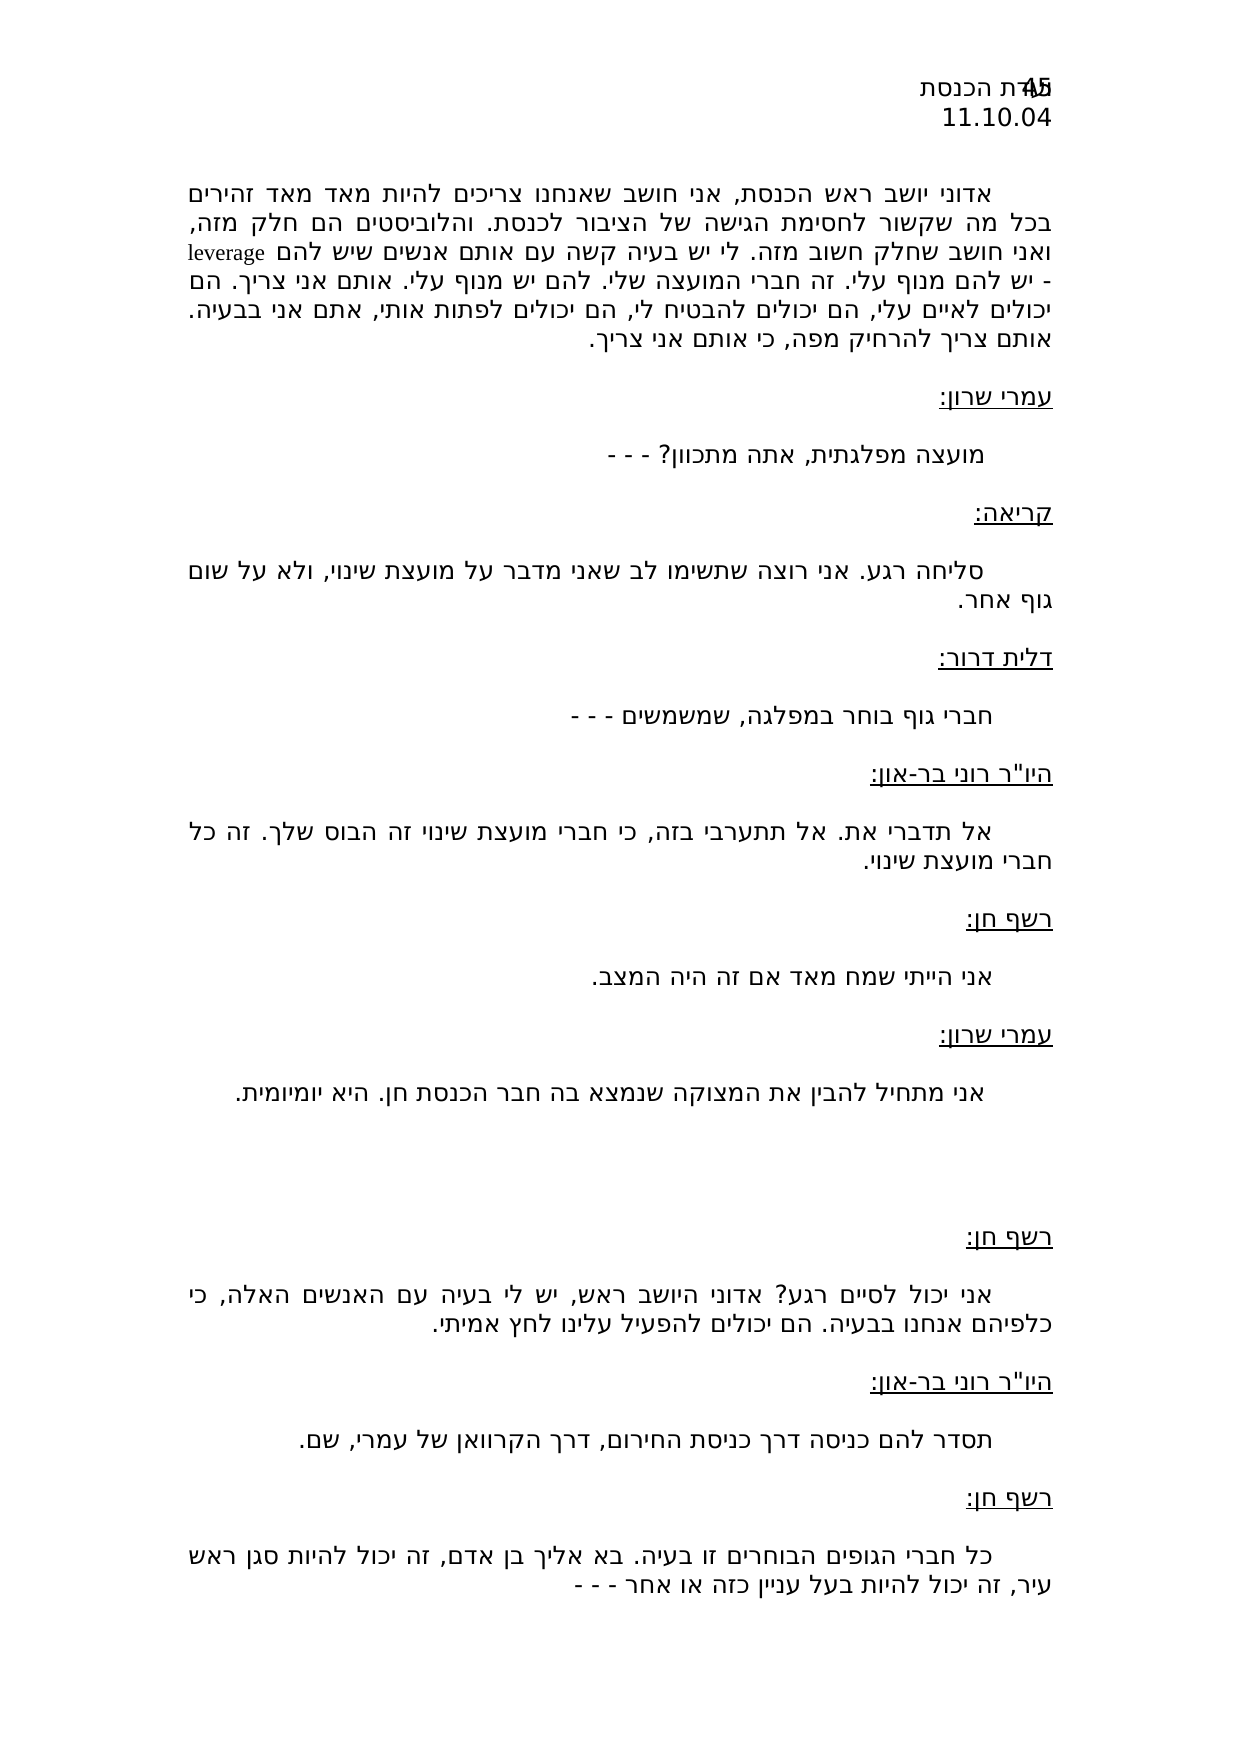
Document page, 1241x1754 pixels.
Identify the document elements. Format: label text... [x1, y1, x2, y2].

text אדוני יושב ראש הכנסת, אני חושב שאנחנו צריכים להיות מאד מאד זהירים בכל מה שקשור לחסימת הגישה של הציבור לכנסת. והלוביסטים הם חלק מזה, ואני חושב שחלק חשוב מזה. לי יש בעיה קשה עם אותם אנשים שיש להם leverage - יש להם מנוף עלי. זה חברי המועצה שלי. להם יש מנוף עלי. אותם אני צריך. הם יכולים לאיים עלי, הם יכולים להבטיח לי, הם יכולים לפתות אותי, אתם אני בבעיה. אותם צריך להרחיק מפה, כי אותם אני צריך. [187, 179, 1053, 354]
text אל תדברי את. אל תתערבי בזה, כי חברי מועצת שינוי זה הבוס שלך. זה כל חברי מועצת שינוי. [187, 817, 1053, 875]
text אני הייתי שמח מאד אם זה היה המצב. [187, 962, 1053, 991]
text עמרי שרון: [187, 1020, 1053, 1049]
text דלית דרור: [187, 643, 1053, 672]
text אני מתחיל להבין את המצוקה שנמצא בה חבר הכנסת חן. היא יומיומית. [187, 1078, 1053, 1107]
text סליחה רגע. אני רוצה שתשימו לב שאני מדבר על מועצת שינוי, ולא על שום גוף אחר. [187, 556, 1053, 614]
text רשף חן: [187, 904, 1053, 933]
text רשף חן: [187, 1222, 1053, 1251]
text מועצה מפלגתית, אתה מתכוון? - - - [187, 440, 1053, 469]
text רשף חן: [187, 1483, 1053, 1512]
text היו"ר רוני בר-און: [187, 759, 1053, 788]
text חברי גוף בוחר במפלגה, שמשמשים - - - [187, 701, 1053, 730]
text אני יכול לסיים רגע? אדוני היושב ראש, יש לי בעיה עם האנשים האלה, כי כלפיהם אנחנו בבעיה. הם יכולים להפעיל עלינו לחץ אמיתי. [187, 1280, 1053, 1338]
text היו"ר רוני בר-און: [187, 1367, 1053, 1396]
text כל חברי הגופים הבוחרים זו בעיה. בא אליך בן אדם, זה יכול להיות סגן ראש עיר, זה יכול להיות בעל עניין כזה או אחר - - - [187, 1541, 1053, 1599]
text תסדר להם כניסה דרך כניסת החירום, דרך הקרוואן של עמרי, שם. [187, 1425, 1053, 1454]
text עמרי שרון: [187, 382, 1053, 412]
text קריאה: [187, 498, 1053, 527]
